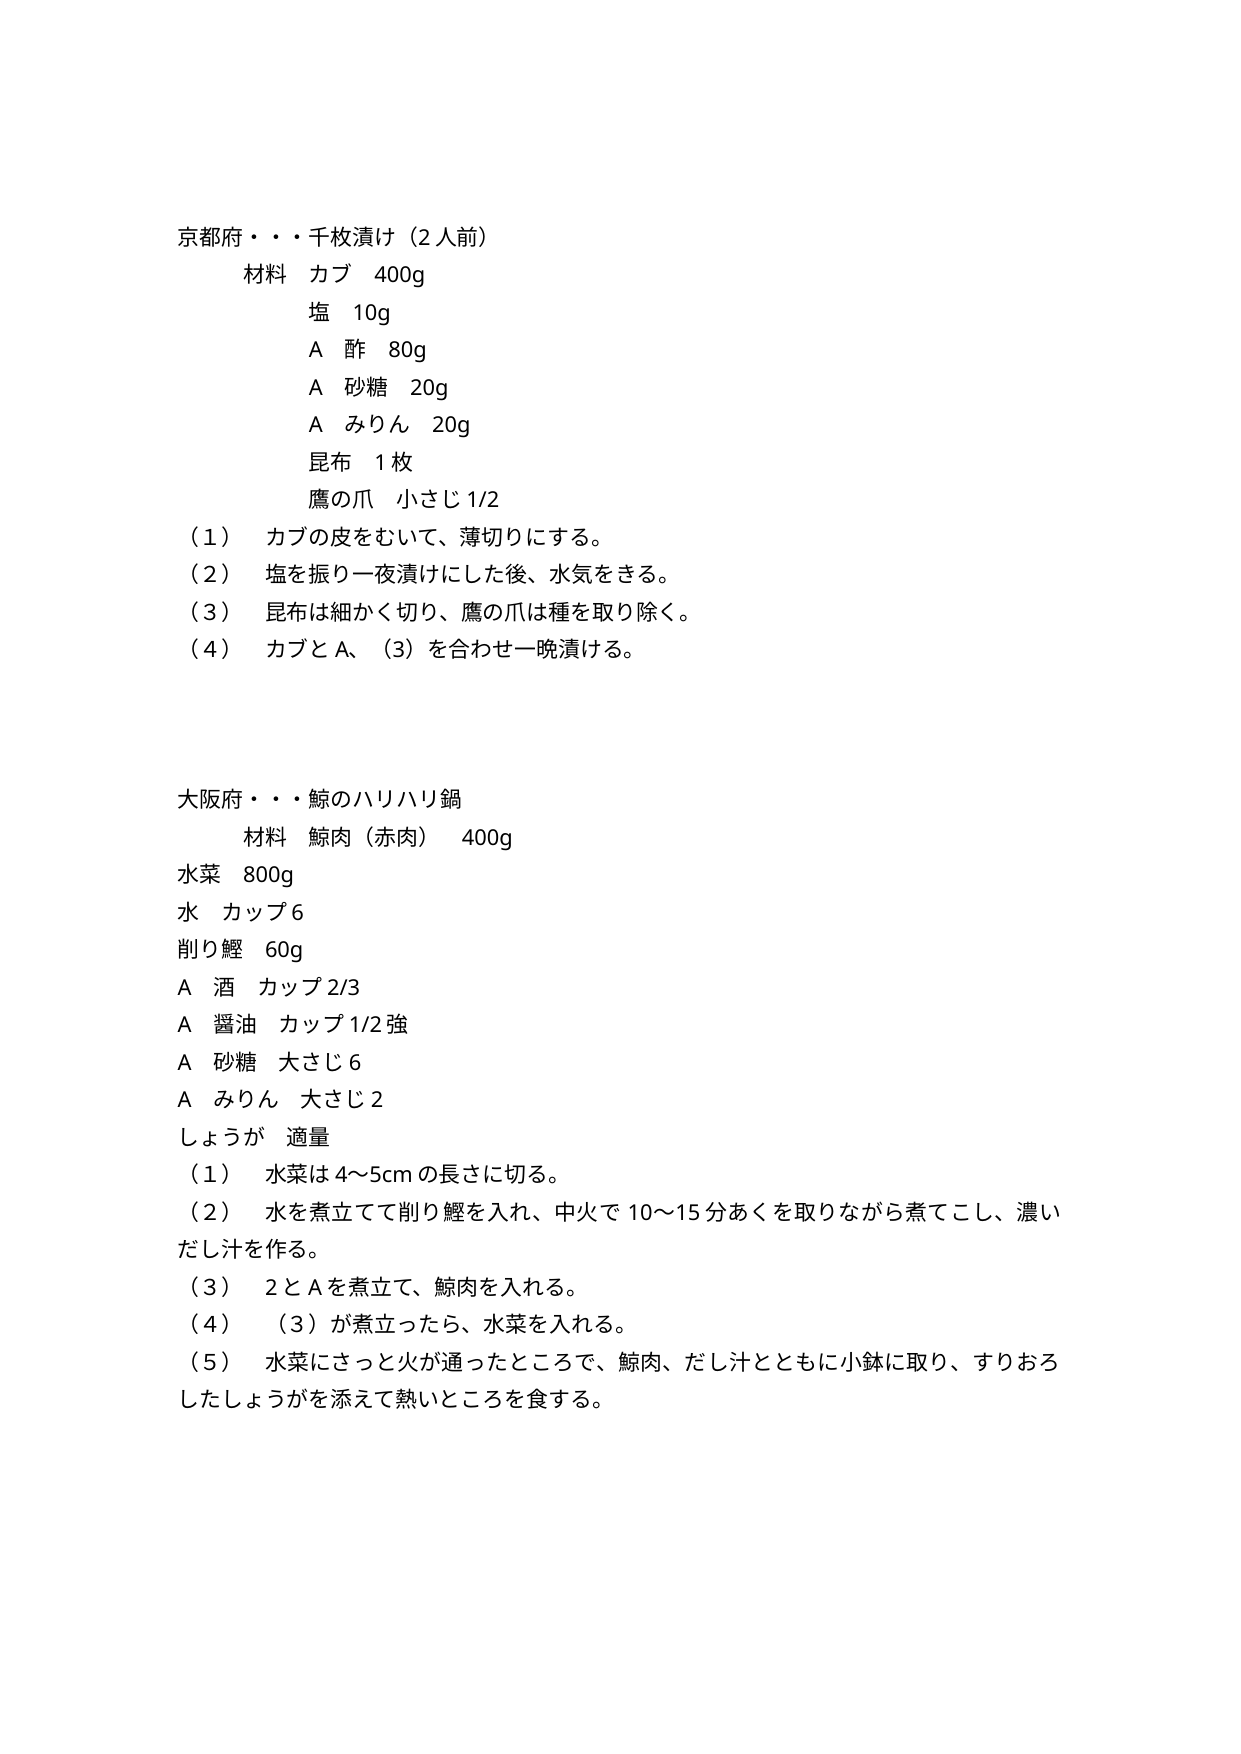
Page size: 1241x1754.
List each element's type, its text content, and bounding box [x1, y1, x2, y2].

text 材料 鯨肉（赤肉） 400g [177, 817, 1063, 854]
text 京都府・・・千枚漬け（2人前） [177, 217, 1063, 254]
text A みりん 20g [177, 404, 1063, 442]
text A みりん 大さじ2 [177, 1079, 1063, 1117]
text A 砂糖 20g [177, 367, 1063, 404]
text 削り鰹 60g [177, 929, 1063, 967]
text （４） カブとA、（3）を合わせ一晩漬ける。 [177, 629, 1063, 667]
text しょうが 適量 [177, 1117, 1063, 1154]
text （４） （３）が煮立ったら、水菜を入れる。 [177, 1304, 1063, 1342]
text 水菜 800g [177, 854, 1063, 892]
text A 砂糖 大さじ6 [177, 1042, 1063, 1079]
text 昆布 1枚 [177, 442, 1063, 479]
text （２） 水を煮立てて削り鰹を入れ、中火で10～15分あくを取りながら煮てこし、濃いだし汁を作る。 [177, 1192, 1063, 1267]
text A 醤油 カップ1/2強 [177, 1004, 1063, 1042]
text （１） カブの皮をむいて、薄切りにする。 [177, 517, 1063, 554]
text （１） 水菜は4～5cmの長さに切る。 [177, 1154, 1063, 1192]
text 水 カップ6 [177, 892, 1063, 929]
text 塩 10g [177, 292, 1063, 329]
text A 酢 80g [177, 329, 1063, 367]
text 材料 カブ 400g [177, 254, 1063, 292]
text （３） 2とAを煮立て、鯨肉を入れる。 [177, 1267, 1063, 1304]
text （３） 昆布は細かく切り、鷹の爪は種を取り除く。 [177, 592, 1063, 629]
text 大阪府・・・鯨のハリハリ鍋 [177, 779, 1063, 817]
text 鷹の爪 小さじ1/2 [177, 479, 1063, 517]
text A 酒 カップ2/3 [177, 967, 1063, 1004]
text （５） 水菜にさっと火が通ったところで、鯨肉、だし汁とともに小鉢に取り、すりおろしたしょうがを添えて熱いところを食する。 [177, 1342, 1063, 1417]
text （２） 塩を振り一夜漬けにした後、水気をきる。 [177, 554, 1063, 592]
